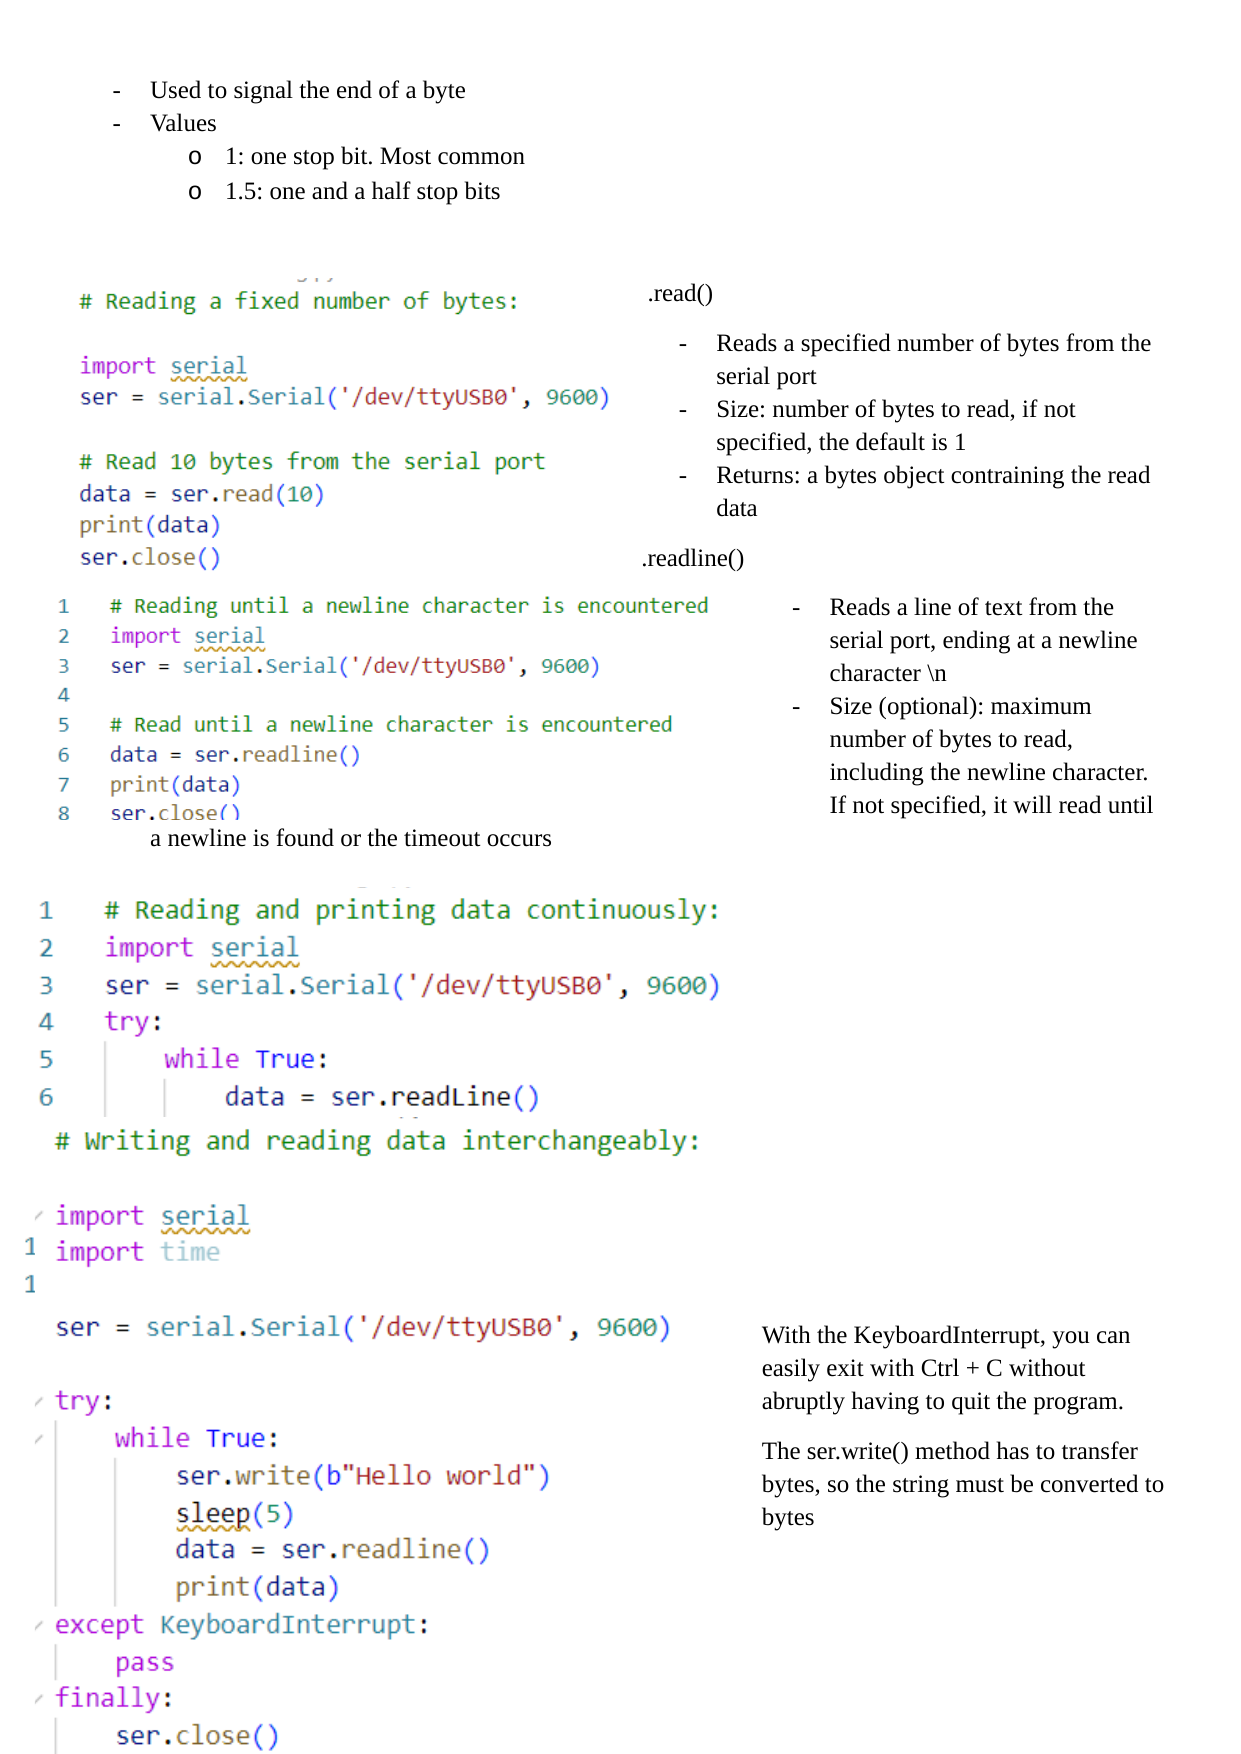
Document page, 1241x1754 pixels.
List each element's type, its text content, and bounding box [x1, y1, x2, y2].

list Reads a specified number of bytes from the serial port [621, 328, 1165, 390]
list Used to signal the end of a byte [112, 75, 1165, 104]
picture [59, 278, 621, 575]
list Reads a line of text from the serial port, ending at a newline character \n [112, 592, 1165, 687]
text The ser.write() method has to transfer bytes, so the string must be converted to bytes [743, 1436, 1165, 1531]
list Size (optional): maximum number of bytes to read, including the newline character. If not specified, it will read until a newline is found or the timeout occurs [112, 691, 1165, 852]
text .read() [621, 278, 1165, 307]
text With the KeyboardInterrupt, you can easily exit with Ctrl + C without abruptly having to quit the program. [743, 1320, 1165, 1415]
list 1: one stop bit. Most common [187, 141, 1165, 172]
picture [23, 887, 755, 1753]
list Values [112, 108, 1165, 137]
picture [29, 593, 735, 819]
list 1.5: one and a half stop bits [187, 176, 1165, 207]
list Size: number of bytes to read, if not specified, the default is 1 [621, 394, 1165, 456]
list Returns: a bytes object contraining the read data [621, 460, 1165, 522]
text .readline() [621, 543, 1165, 571]
